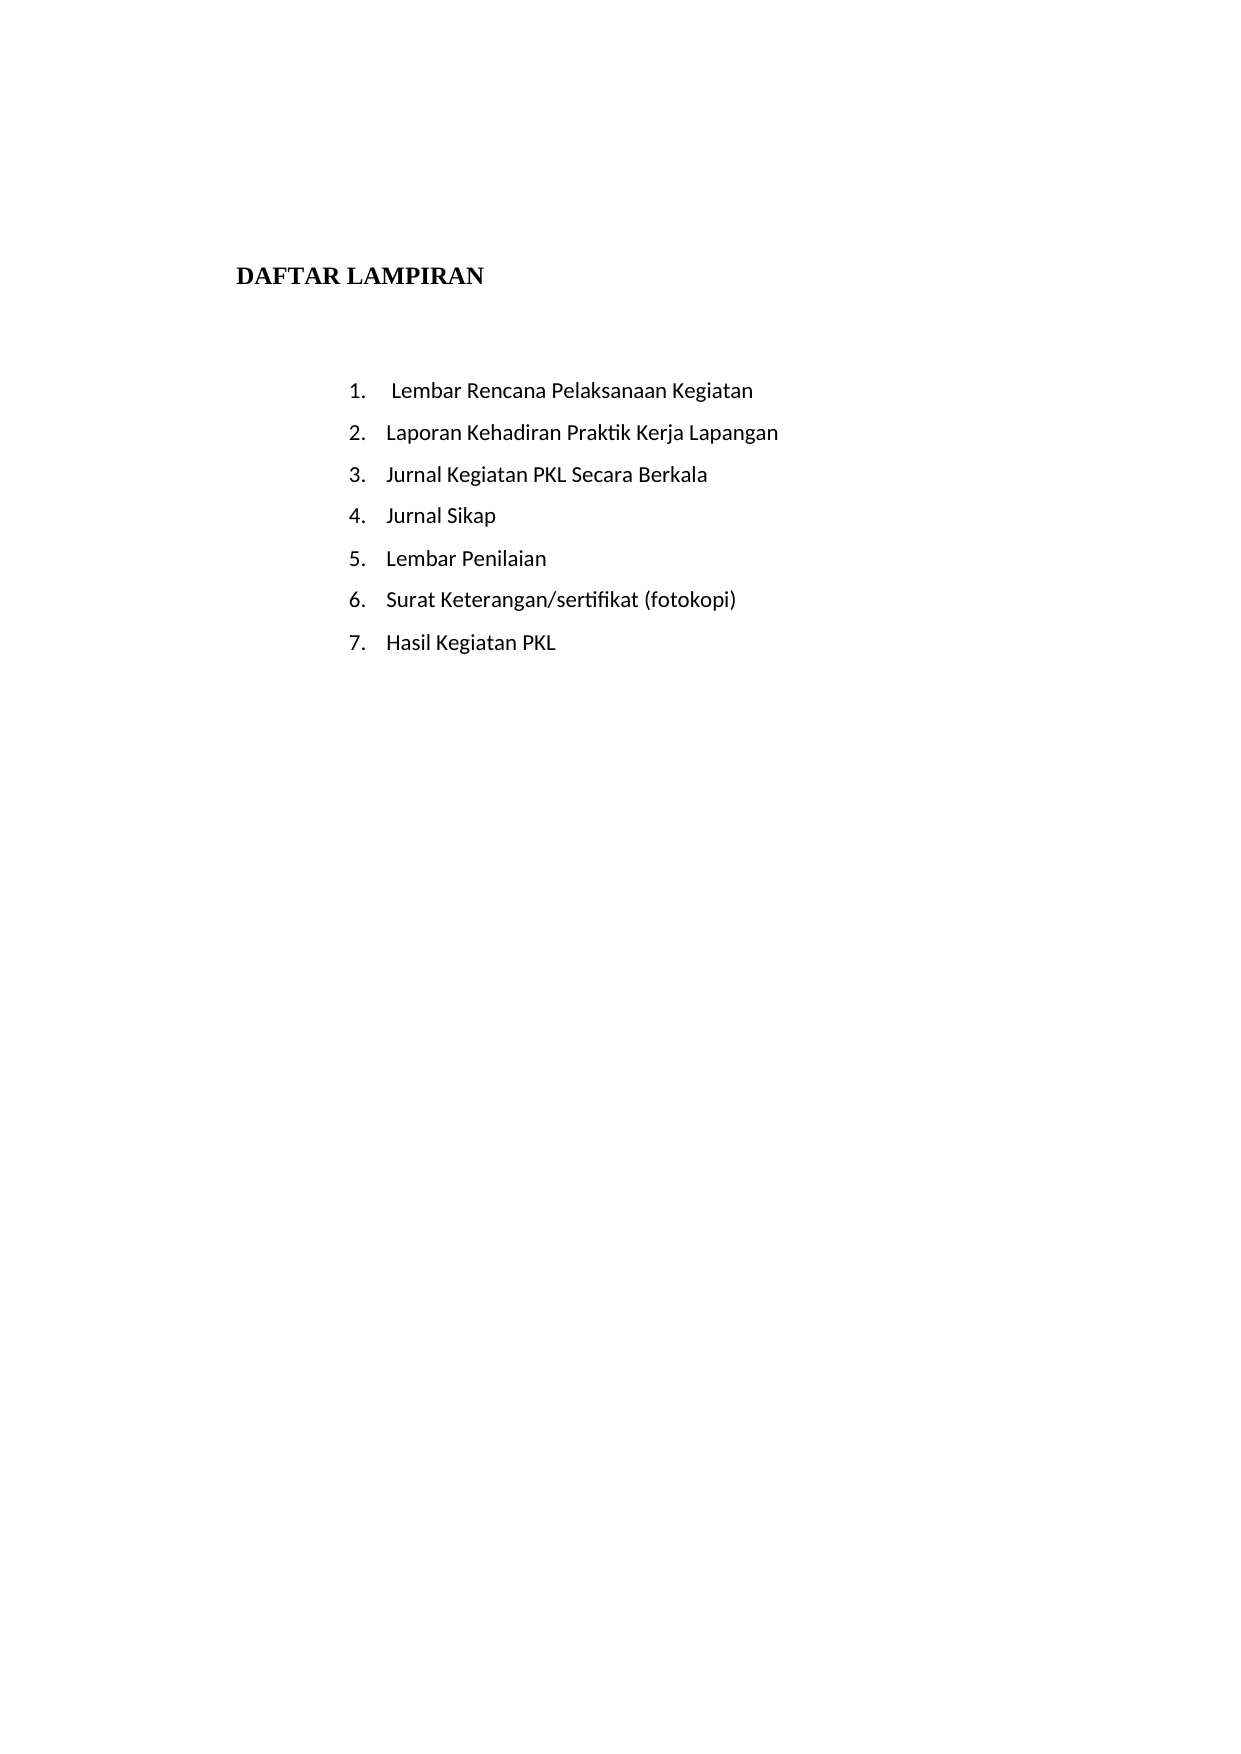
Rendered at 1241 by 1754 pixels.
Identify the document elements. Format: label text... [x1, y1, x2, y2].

list Jurnal Sikap [349, 502, 1063, 530]
list Surat Keterangan/sertifikat (fotokopi) [349, 586, 1063, 614]
list Hasil Kegiatan PKL [349, 628, 1063, 656]
subtitle DAFTAR LAMPIRAN [236, 261, 1063, 290]
list Jurnal Kegiatan PKL Secara Berkala [349, 460, 1063, 488]
list Lembar Rencana Pelaksanaan Kegiatan [349, 376, 1063, 404]
list Laporan Kehadiran Praktik Kerja Lapangan [349, 418, 1063, 446]
list Lembar Penilaian [349, 544, 1063, 572]
